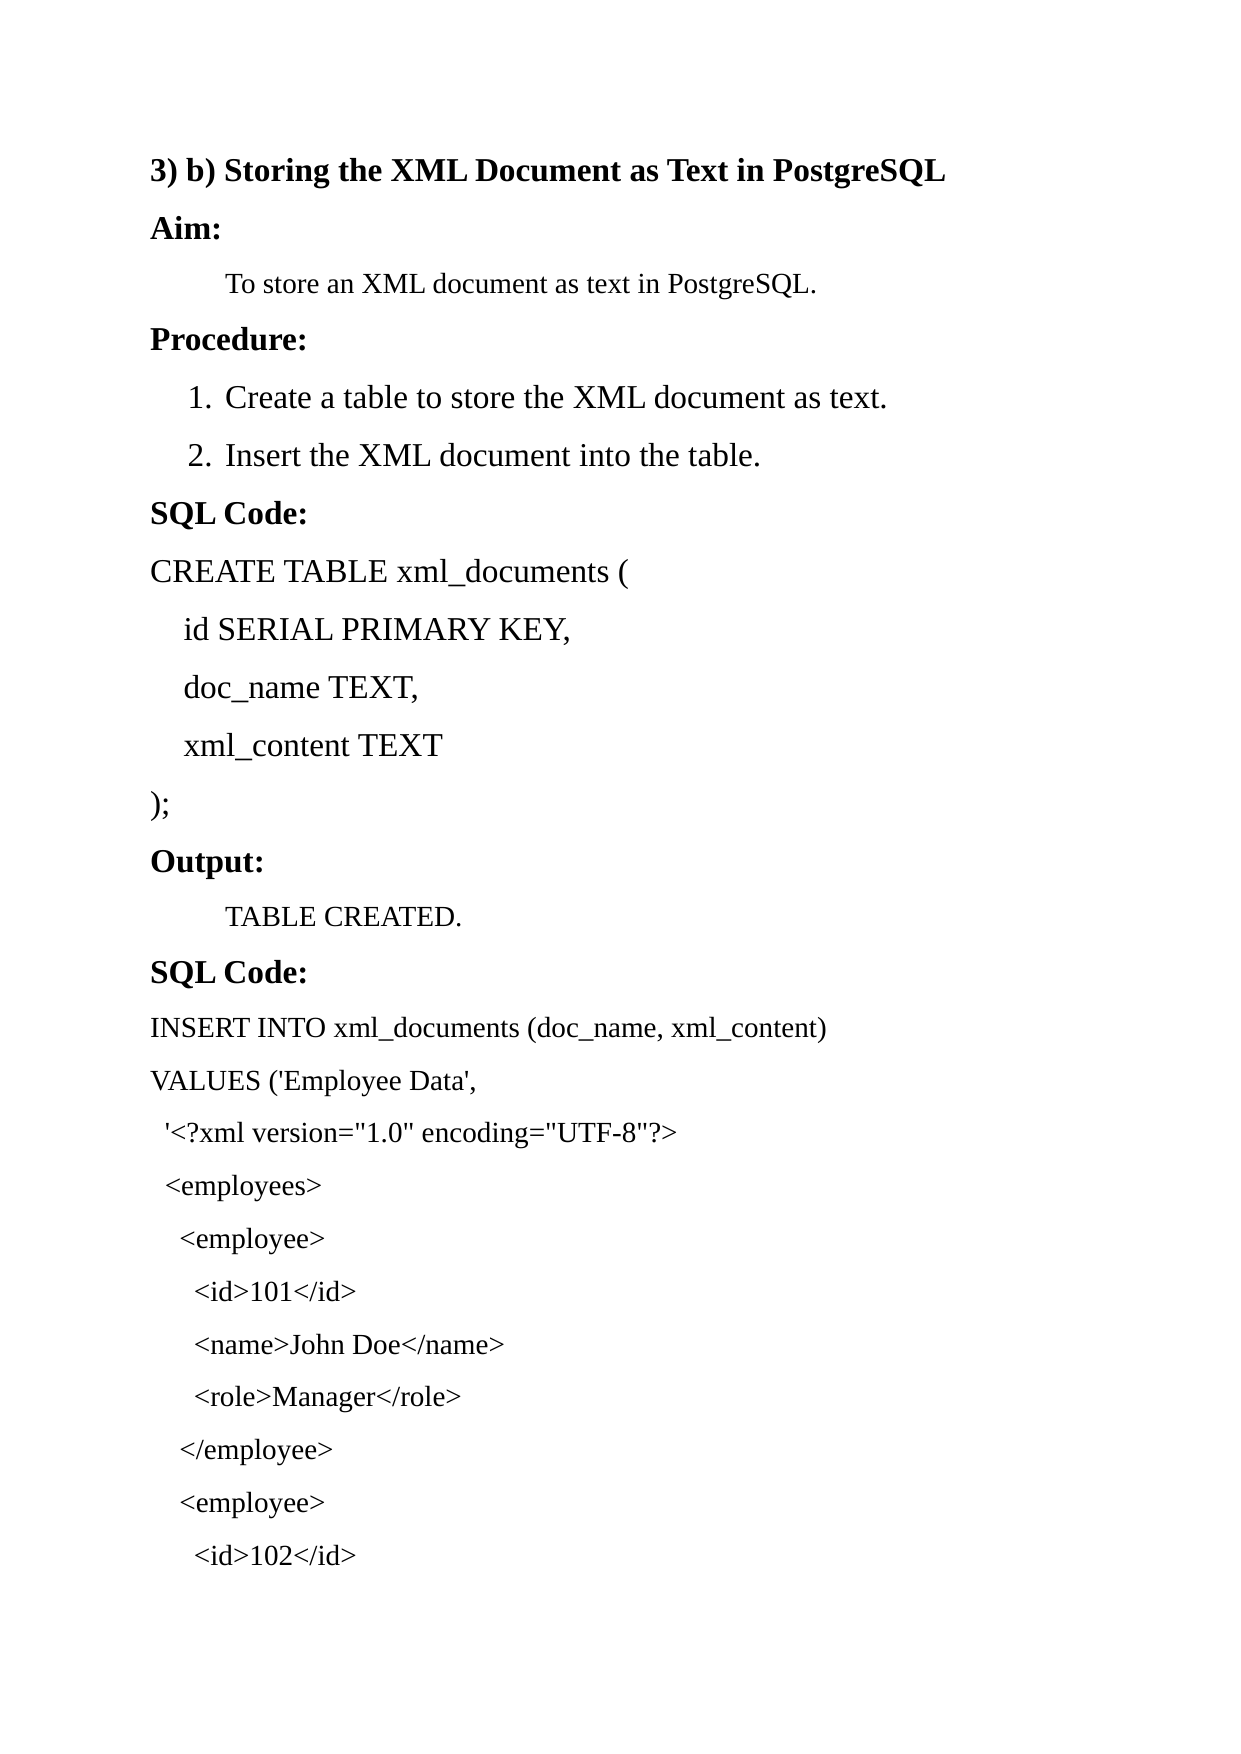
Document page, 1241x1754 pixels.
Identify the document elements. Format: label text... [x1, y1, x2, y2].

text SQL Code: [150, 493, 1090, 531]
text xml_content TEXT [150, 725, 1090, 763]
text <name>John Doe</name> [150, 1327, 1090, 1360]
text Procedure: [150, 319, 1090, 357]
text <id>102</id> [150, 1538, 1090, 1572]
list Insert the XML document into the table. [187, 435, 1090, 473]
text <id>101</id> [150, 1274, 1090, 1307]
text 3) b) Storing the XML Document as Text in PostgreSQL [150, 150, 1090, 188]
text doc_name TEXT, [150, 667, 1090, 705]
text <role>Manager</role> [150, 1379, 1090, 1413]
text <employee> [150, 1221, 1090, 1255]
text INSERT INTO xml_documents (doc_name, xml_content) [150, 1010, 1090, 1043]
text CREATE TABLE xml_documents ( [150, 551, 1090, 589]
text '<?xml version="1.0" encoding="UTF-8"?> [150, 1116, 1090, 1149]
text SQL Code: [150, 952, 1090, 990]
list Create a table to store the XML document as text. [187, 377, 1090, 415]
text VALUES ('Employee Data', [150, 1063, 1090, 1096]
text To store an XML document as text in PostgreSQL. [150, 266, 1090, 299]
text <employee> [150, 1485, 1090, 1519]
text ); [150, 783, 1090, 821]
text <employees> [150, 1168, 1090, 1202]
text id SERIAL PRIMARY KEY, [150, 609, 1090, 647]
text </employee> [150, 1432, 1090, 1466]
text Output: [150, 841, 1090, 879]
text Aim: [150, 208, 1090, 246]
text TABLE CREATED. [150, 899, 1090, 933]
